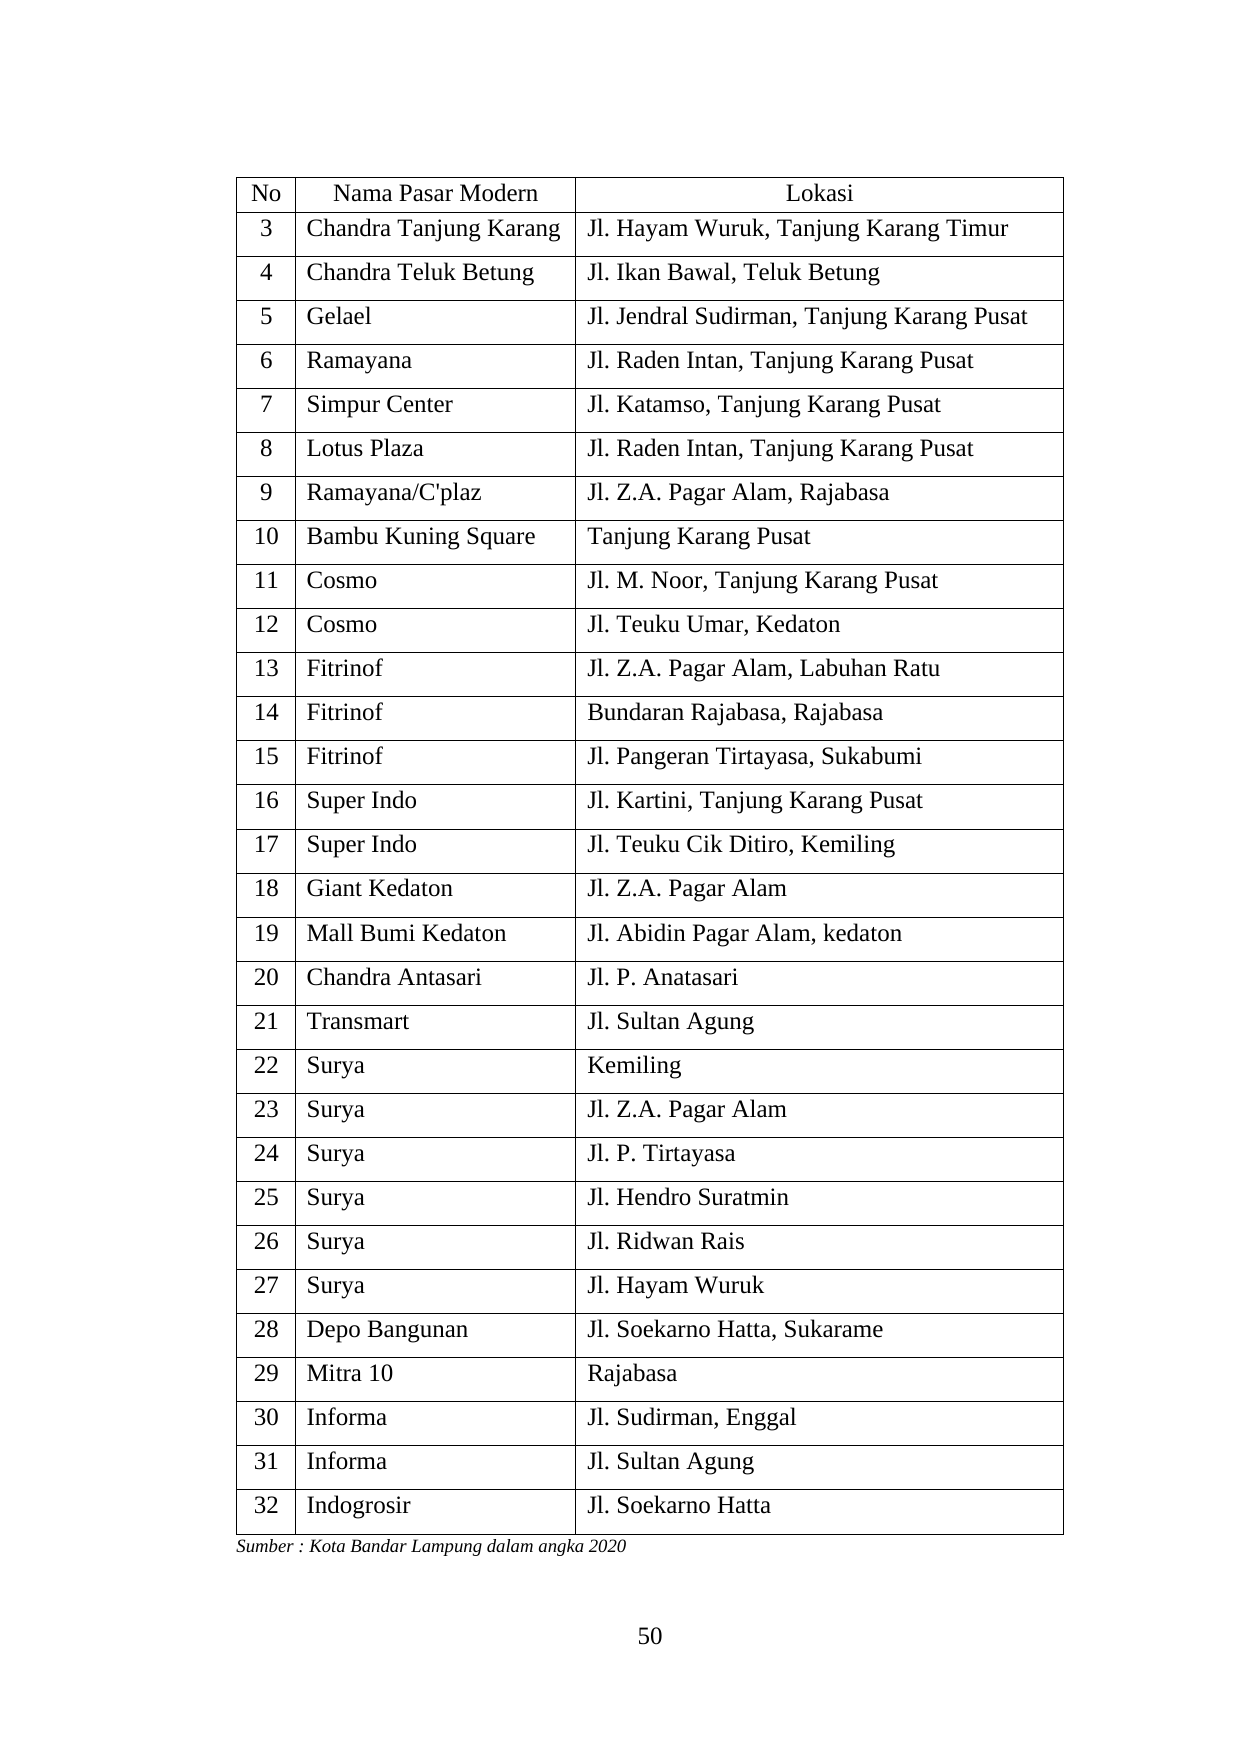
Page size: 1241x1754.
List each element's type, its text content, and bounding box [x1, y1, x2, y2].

table_cell 28 [237, 1314, 295, 1357]
table_cell 10 [237, 521, 295, 564]
table_cell Simpur Center [296, 389, 575, 432]
table_cell 31 [237, 1446, 295, 1489]
table_cell Fitrinof [296, 653, 575, 696]
table_cell Jl. Raden Intan, Tanjung Karang Pusat [576, 433, 1063, 476]
table_cell 25 [237, 1182, 295, 1225]
table_cell 27 [237, 1270, 295, 1313]
table_cell Jl. Hayam Wuruk, Tanjung Karang Timur [576, 213, 1063, 256]
table_cell Jl. P. Anatasari [576, 962, 1063, 1005]
table_cell Depo Bangunan [296, 1314, 575, 1357]
table_cell Ramayana [296, 345, 575, 388]
table_cell Informa [296, 1446, 575, 1489]
table_cell 5 [237, 301, 295, 344]
table_cell Surya [296, 1182, 575, 1225]
table_cell 4 [237, 257, 295, 300]
table_cell 16 [237, 785, 295, 828]
table_cell Jl. Sudirman, Enggal [576, 1402, 1063, 1445]
table_cell Jl. Z.A. Pagar Alam, Labuhan Ratu [576, 653, 1063, 696]
table_cell Bambu Kuning Square [296, 521, 575, 564]
table_cell Fitrinof [296, 697, 575, 740]
table_cell Fitrinof [296, 741, 575, 784]
table_cell 17 [237, 830, 295, 872]
table_cell Jl. Teuku Cik Ditiro, Kemiling [576, 830, 1063, 872]
table_cell 30 [237, 1402, 295, 1445]
table_cell Jl. Abidin Pagar Alam, kedaton [576, 918, 1063, 961]
table_cell Jl. P. Tirtayasa [576, 1138, 1063, 1181]
table_cell Jl. Teuku Umar, Kedaton [576, 609, 1063, 652]
table_cell 19 [237, 918, 295, 961]
table_cell Jl. Z.A. Pagar Alam [576, 874, 1063, 917]
table_cell Rajabasa [576, 1358, 1063, 1401]
table_cell 3 [237, 213, 295, 256]
table_cell Jl. Hendro Suratmin [576, 1182, 1063, 1225]
table_cell Jl. Z.A. Pagar Alam [576, 1094, 1063, 1137]
table_cell Jl. M. Noor, Tanjung Karang Pusat [576, 565, 1063, 608]
table_cell Super Indo [296, 830, 575, 872]
table_cell Mall Bumi Kedaton [296, 918, 575, 961]
table_cell Mitra 10 [296, 1358, 575, 1401]
table_cell Surya [296, 1050, 575, 1093]
table_cell Jl. Kartini, Tanjung Karang Pusat [576, 785, 1063, 828]
table_cell Tanjung Karang Pusat [576, 521, 1063, 564]
table_cell 6 [237, 345, 295, 388]
table_cell Jl. Pangeran Tirtayasa, Sukabumi [576, 741, 1063, 784]
table_cell 7 [237, 389, 295, 432]
table_cell 18 [237, 874, 295, 917]
table_cell Lotus Plaza [296, 433, 575, 476]
table_cell 24 [237, 1138, 295, 1181]
table_cell Jl. Ikan Bawal, Teluk Betung [576, 257, 1063, 300]
table_cell Jl. Soekarno Hatta, Sukarame [576, 1314, 1063, 1357]
table_cell Jl. Katamso, Tanjung Karang Pusat [576, 389, 1063, 432]
table_cell 8 [237, 433, 295, 476]
table_header No [237, 178, 295, 212]
table_header Lokasi [576, 178, 1063, 212]
table_cell Giant Kedaton [296, 874, 575, 917]
table_cell Jl. Raden Intan, Tanjung Karang Pusat [576, 345, 1063, 388]
table_cell 29 [237, 1358, 295, 1401]
table_cell Chandra Tanjung Karang [296, 213, 575, 256]
table_cell Jl. Jendral Sudirman, Tanjung Karang Pusat [576, 301, 1063, 344]
table_cell Informa [296, 1402, 575, 1445]
table_cell 26 [237, 1226, 295, 1269]
table_cell 11 [237, 565, 295, 608]
table_cell 15 [237, 741, 295, 784]
table_cell Transmart [296, 1006, 575, 1049]
text Sumber : Kota Bandar Lampung dalam angka 2020 [236, 1535, 1063, 1556]
table_cell Surya [296, 1270, 575, 1313]
table_cell Super Indo [296, 785, 575, 828]
table_cell Jl. Z.A. Pagar Alam, Rajabasa [576, 477, 1063, 520]
table_cell Ramayana/C'plaz [296, 477, 575, 520]
table_cell Gelael [296, 301, 575, 344]
table_cell 22 [237, 1050, 295, 1093]
table_cell Bundaran Rajabasa, Rajabasa [576, 697, 1063, 740]
table_cell Surya [296, 1138, 575, 1181]
table_cell 21 [237, 1006, 295, 1049]
table_header Nama Pasar Modern [296, 178, 575, 212]
table_cell 9 [237, 477, 295, 520]
table_cell Jl. Hayam Wuruk [576, 1270, 1063, 1313]
table_cell Jl. Sultan Agung [576, 1006, 1063, 1049]
table_cell Cosmo [296, 565, 575, 608]
table_cell Cosmo [296, 609, 575, 652]
table_cell Surya [296, 1094, 575, 1137]
table_cell Indogrosir [296, 1490, 575, 1533]
table_cell Jl. Soekarno Hatta [576, 1490, 1063, 1533]
table_cell Chandra Antasari [296, 962, 575, 1005]
table_cell 32 [237, 1490, 295, 1533]
table_cell Chandra Teluk Betung [296, 257, 575, 300]
table_cell Jl. Sultan Agung [576, 1446, 1063, 1489]
table_cell 13 [237, 653, 295, 696]
table_cell 23 [237, 1094, 295, 1137]
table_cell Surya [296, 1226, 575, 1269]
table_cell Jl. Ridwan Rais [576, 1226, 1063, 1269]
table_cell Kemiling [576, 1050, 1063, 1093]
table_cell 20 [237, 962, 295, 1005]
table_cell 12 [237, 609, 295, 652]
table_cell 14 [237, 697, 295, 740]
